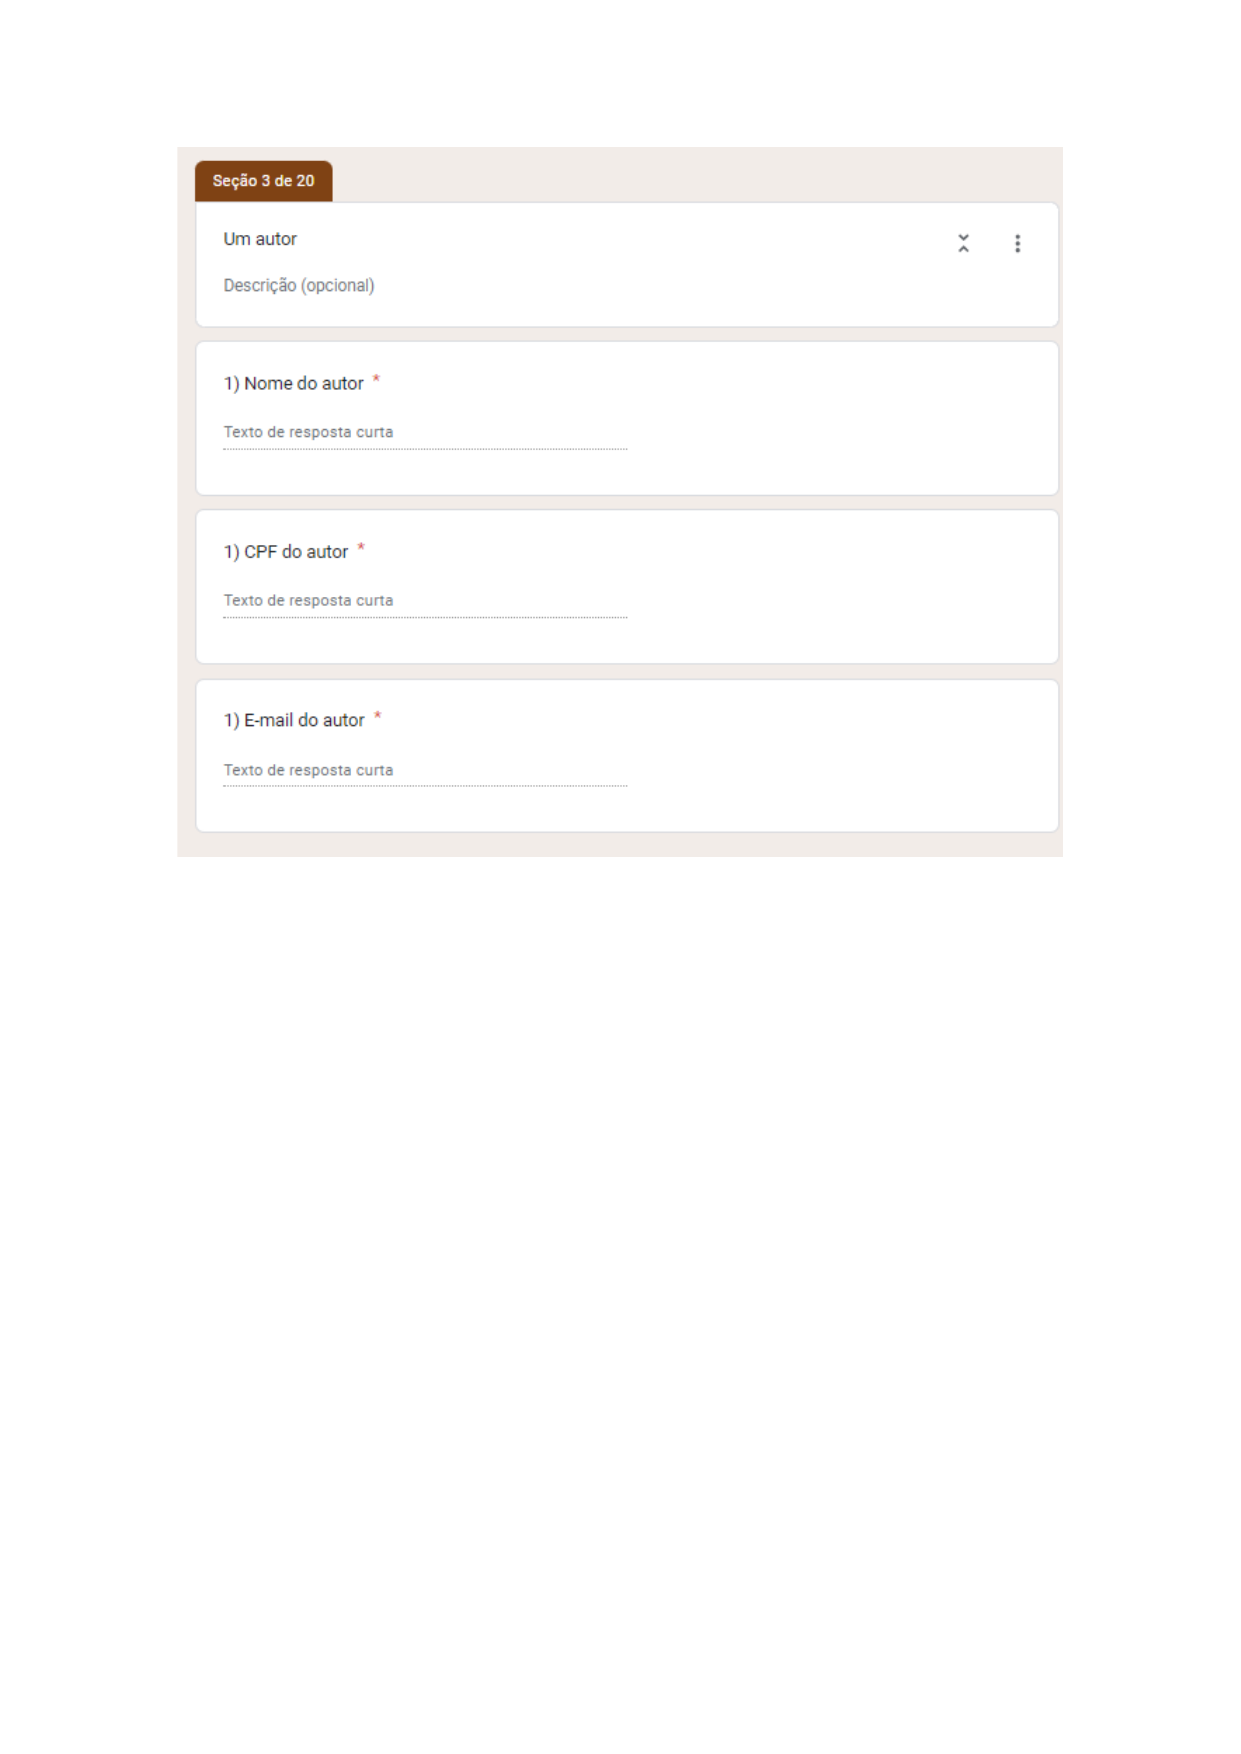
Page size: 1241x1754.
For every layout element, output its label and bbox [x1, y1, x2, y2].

picture [177, 147, 1063, 857]
